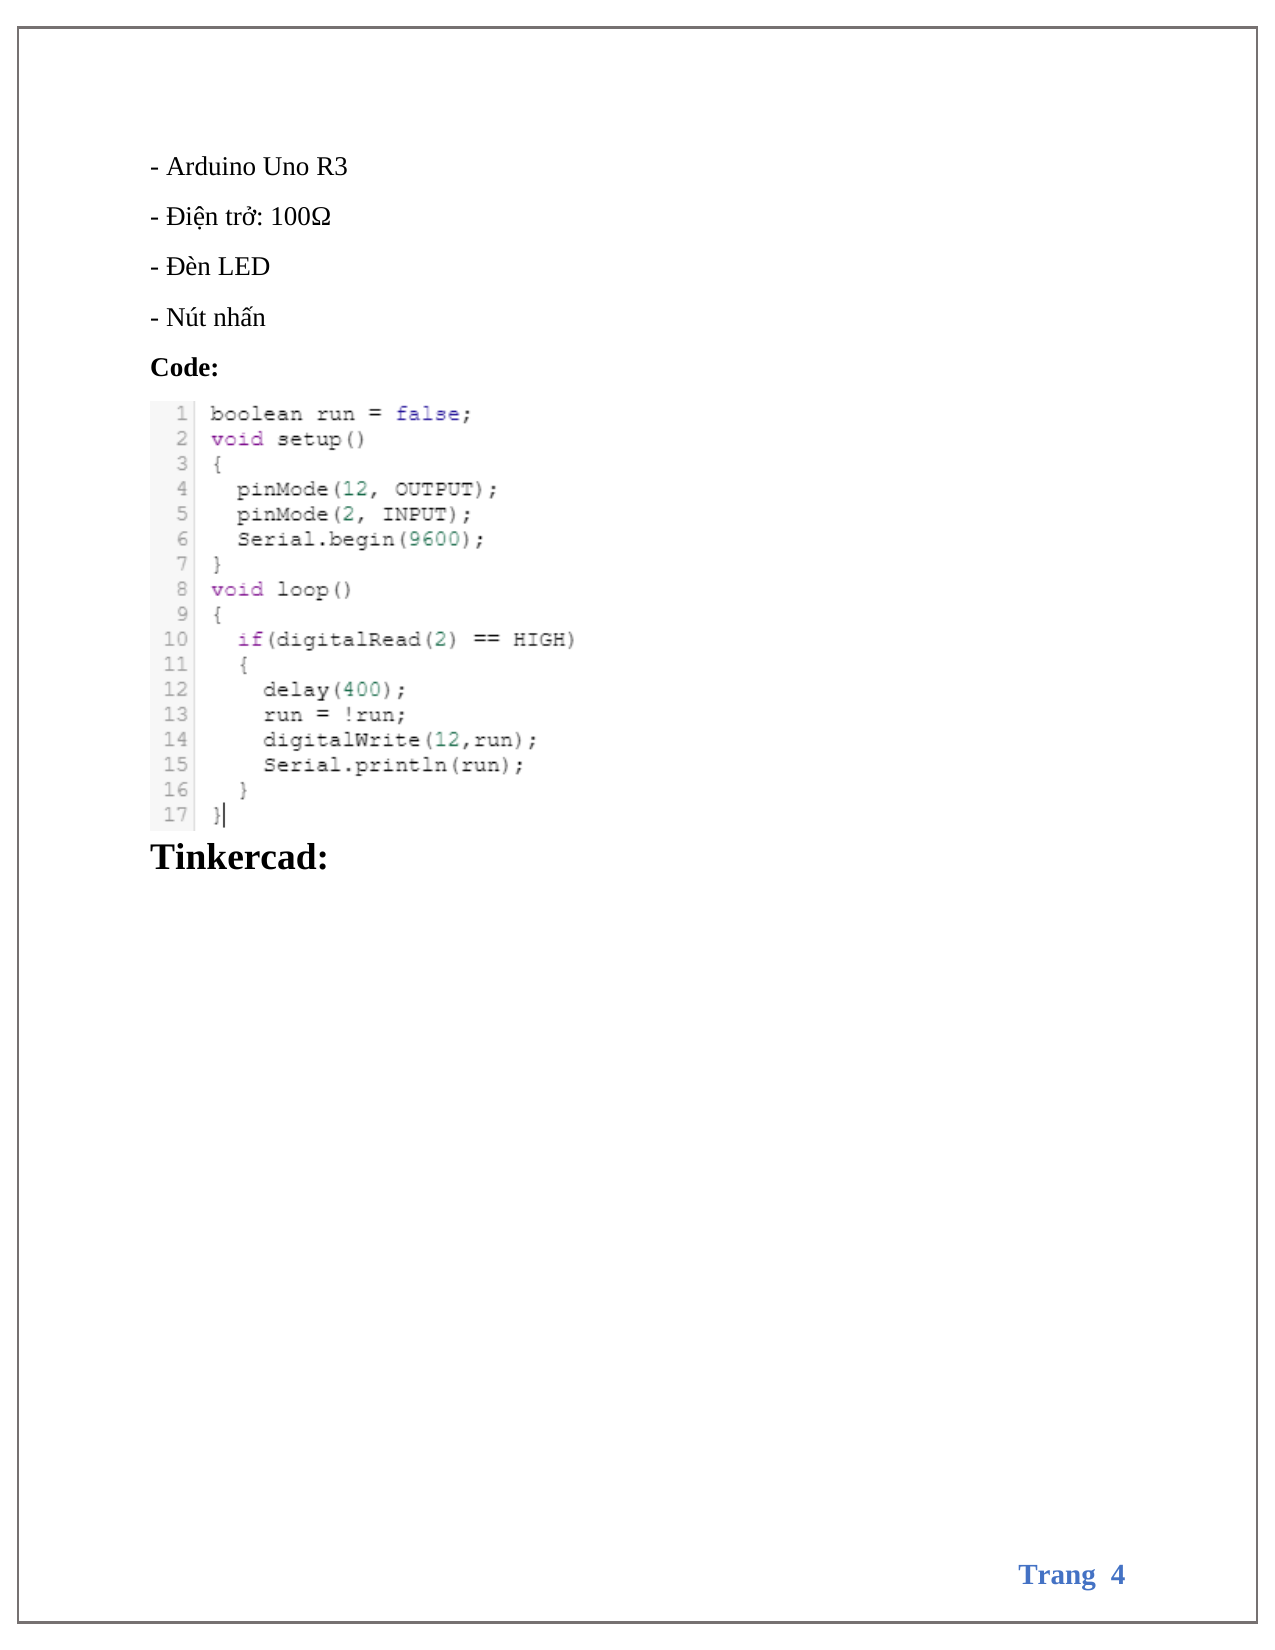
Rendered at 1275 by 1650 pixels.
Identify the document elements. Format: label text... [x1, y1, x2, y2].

text - Điện trở: 100Ω [150, 200, 1125, 231]
text Code: [150, 351, 1125, 382]
text - Đèn LED [150, 250, 1125, 282]
picture [150, 401, 1046, 831]
text - Nút nhấn [150, 301, 1125, 332]
text - Arduino Uno R3 [150, 150, 1125, 181]
